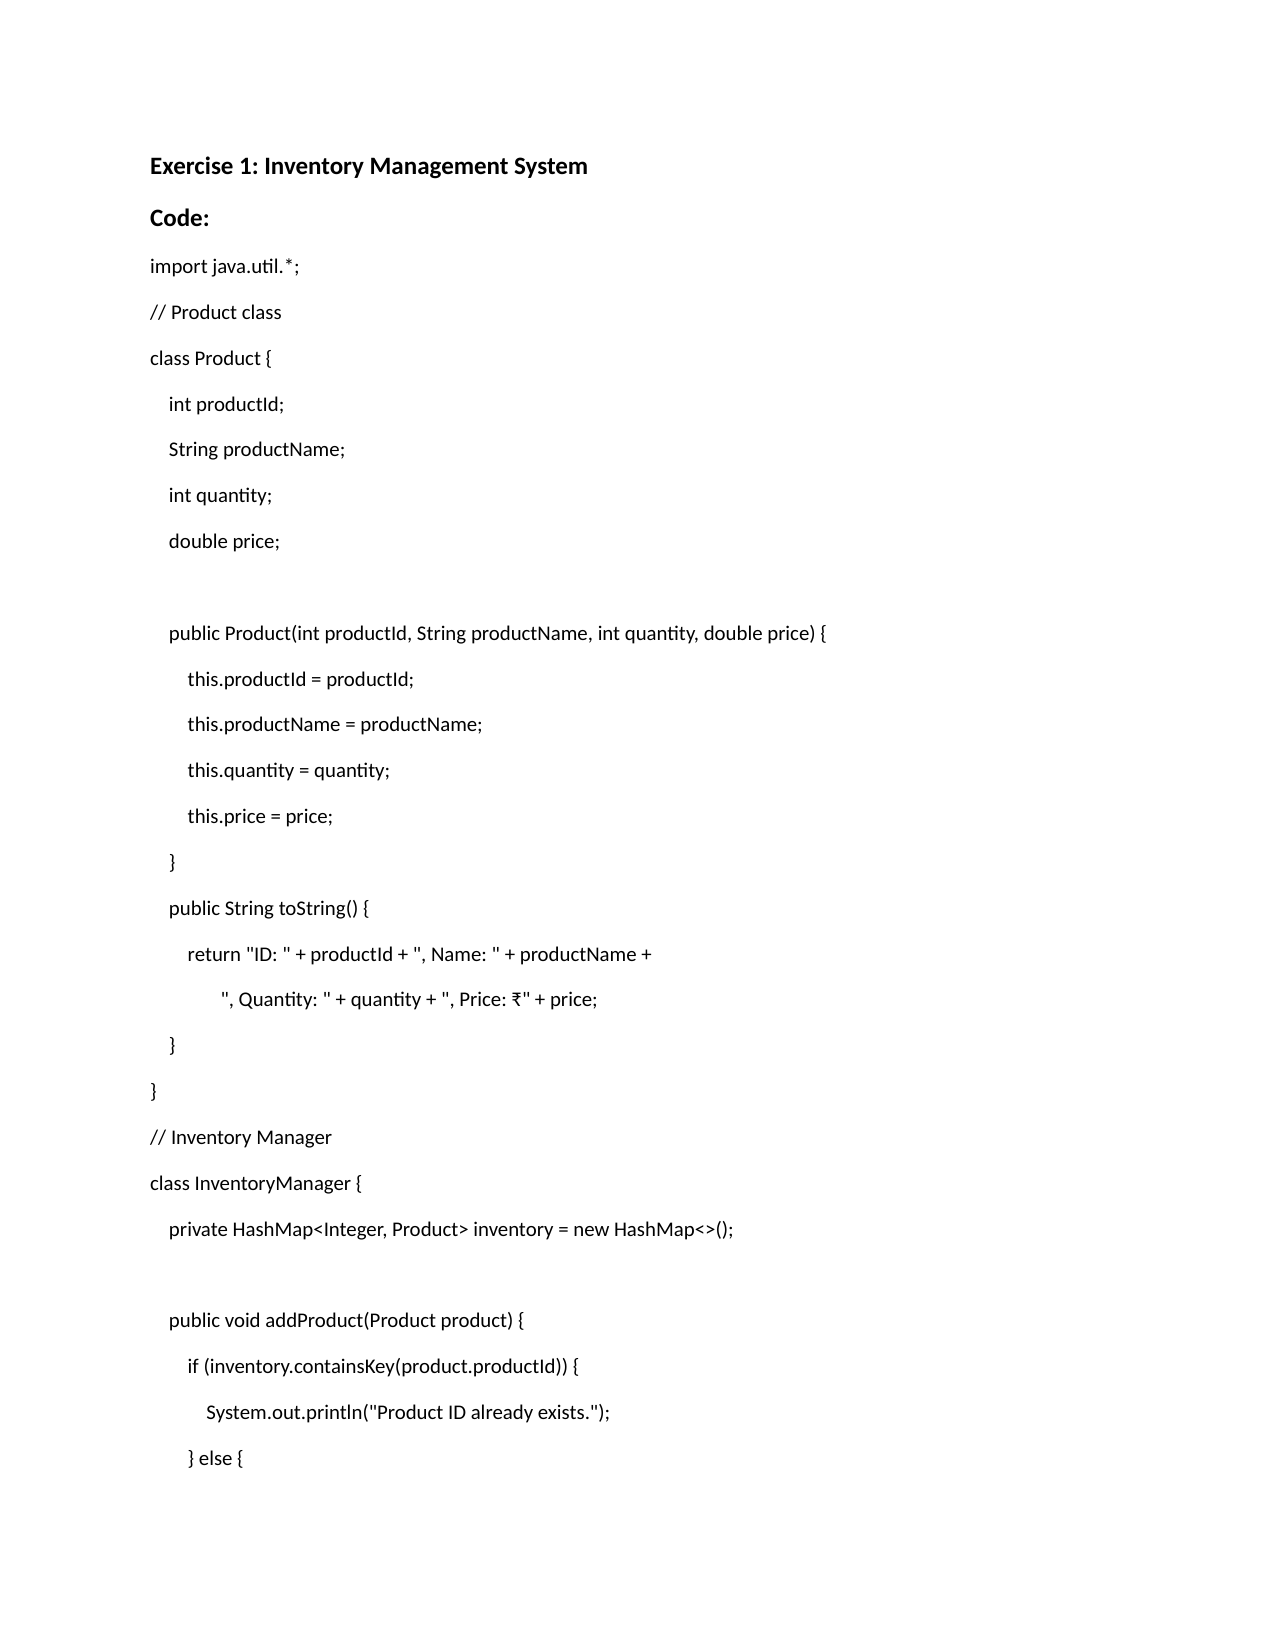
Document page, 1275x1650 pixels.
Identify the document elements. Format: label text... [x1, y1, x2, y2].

text this.quantity = quantity; [150, 757, 1125, 783]
text double price; [150, 528, 1125, 554]
text public String toString() { [150, 895, 1125, 920]
text System.out.println("Product ID already exists."); [150, 1399, 1125, 1424]
text int productId; [150, 391, 1125, 416]
text } else { [150, 1445, 1125, 1470]
text } [150, 1078, 1125, 1104]
text public void addProduct(Product product) { [150, 1307, 1125, 1333]
text // Inventory Manager [150, 1124, 1125, 1149]
text ", Quantity: " + quantity + ", Price: ₹" + price; [150, 987, 1125, 1012]
text if (inventory.containsKey(product.productId)) { [150, 1353, 1125, 1379]
text // Product class [150, 299, 1125, 324]
text String productName; [150, 437, 1125, 462]
text this.price = price; [150, 803, 1125, 829]
text return "ID: " + productId + ", Name: " + productName + [150, 941, 1125, 966]
text import java.util.*; [150, 253, 1125, 279]
text } [150, 849, 1125, 874]
text Exercise 1: Inventory Management System [150, 150, 1125, 181]
text public Product(int productId, String productName, int quantity, double price) { [150, 620, 1125, 645]
text class InventoryManager { [150, 1170, 1125, 1195]
text private HashMap<Integer, Product> inventory = new HashMap<>(); [150, 1216, 1125, 1241]
text this.productName = productName; [150, 712, 1125, 737]
text int quantity; [150, 482, 1125, 508]
text Code: [150, 202, 1125, 232]
text class Product { [150, 345, 1125, 370]
text } [150, 1032, 1125, 1058]
text this.productId = productId; [150, 666, 1125, 691]
